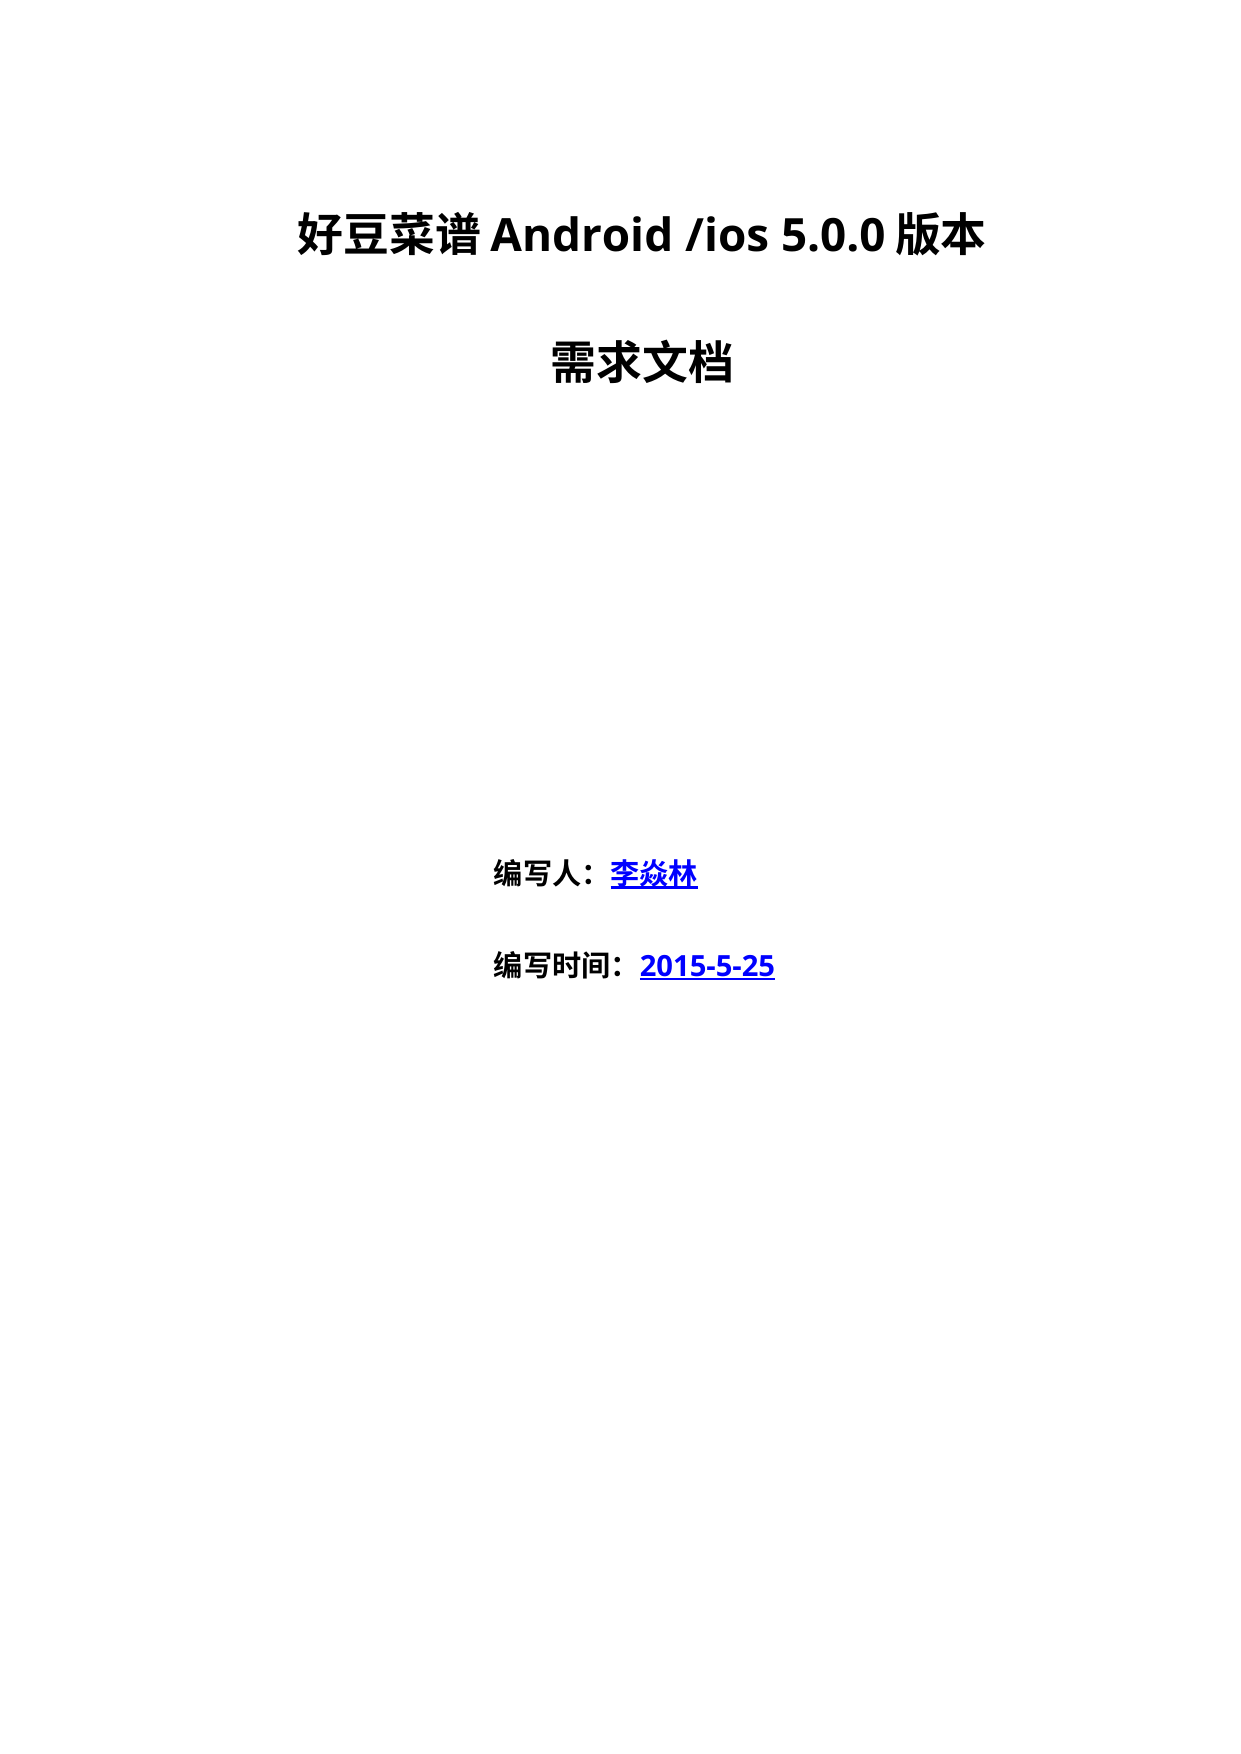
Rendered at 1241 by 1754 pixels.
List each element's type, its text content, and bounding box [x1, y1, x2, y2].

text 编写时间：2015-5-25 [450, 931, 1053, 996]
text 好豆菜谱Android /ios 5.0.0版本 [231, 183, 1053, 280]
text 需求文档 [231, 311, 1053, 408]
text 编写人：李焱林 [450, 839, 1053, 904]
